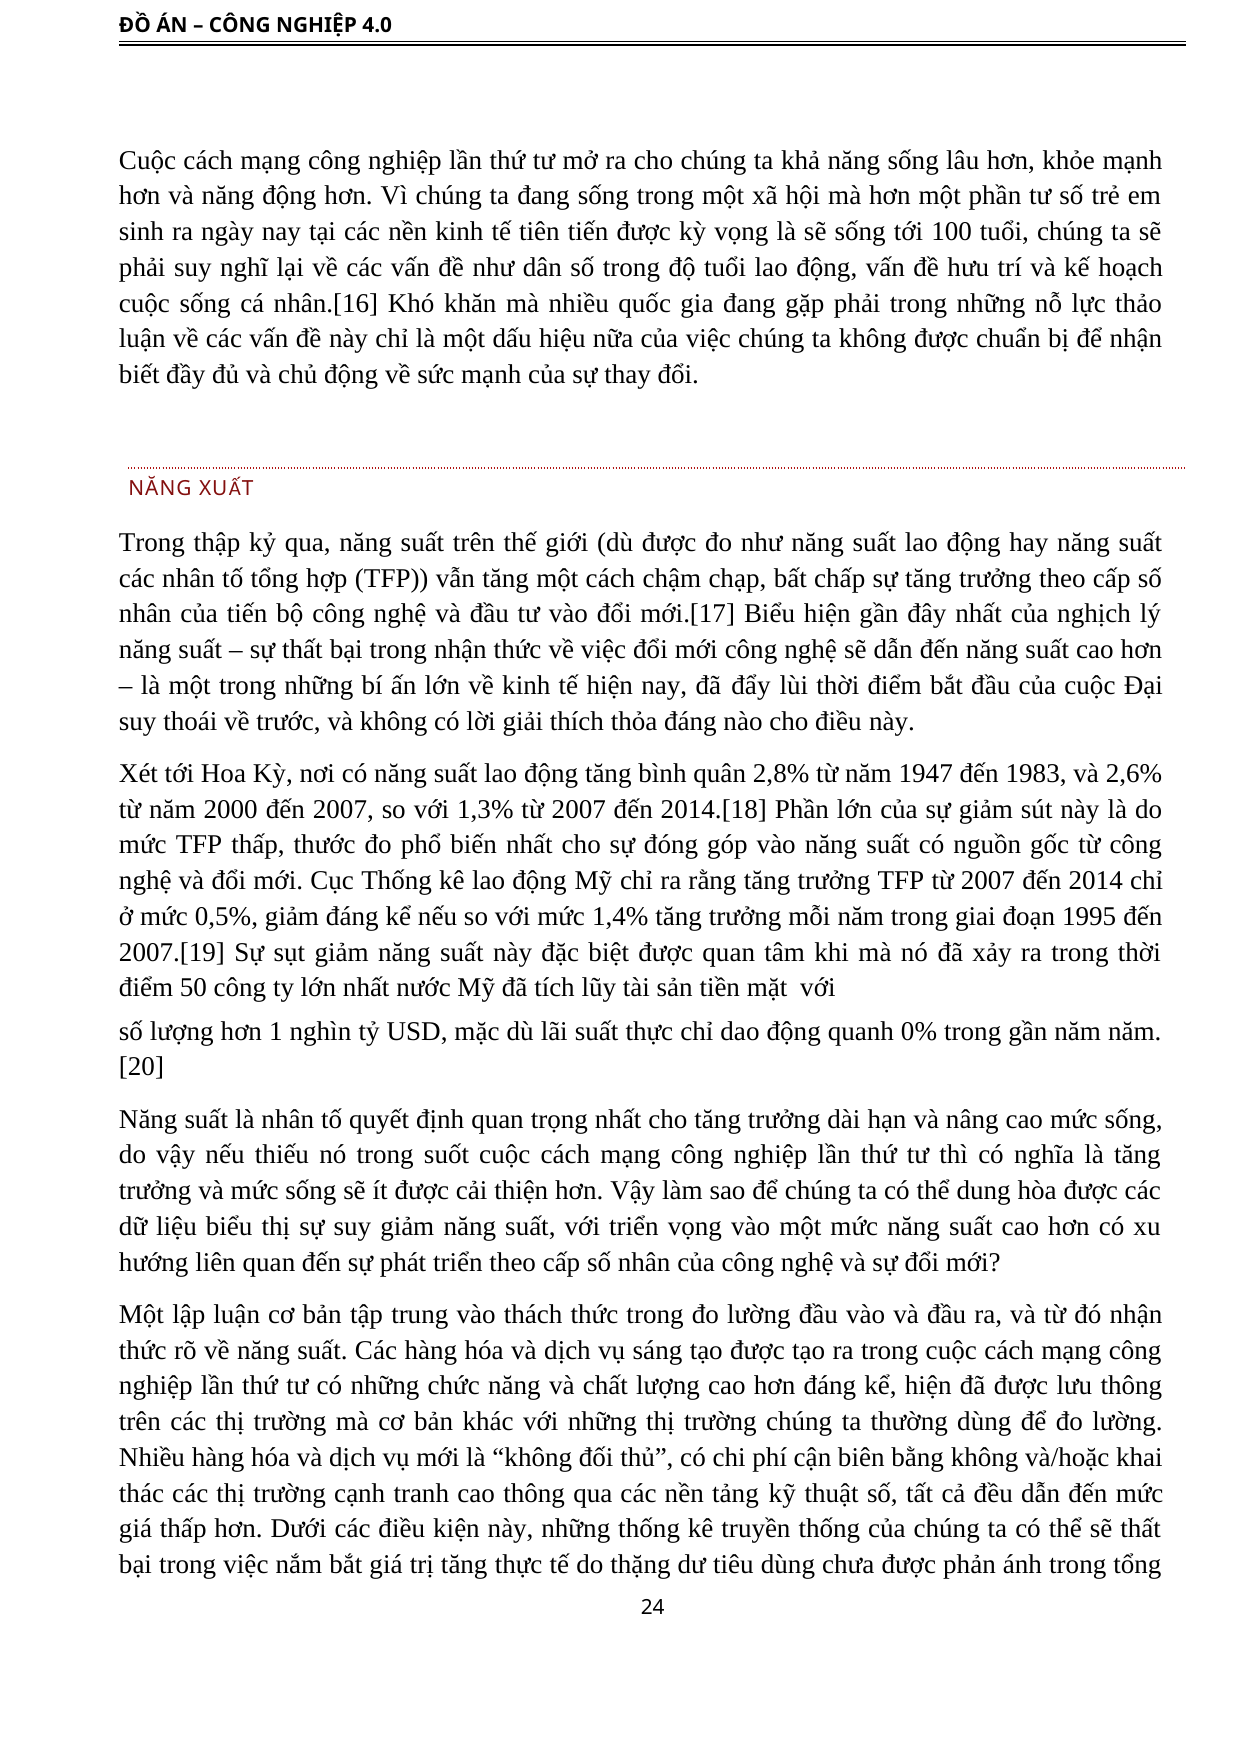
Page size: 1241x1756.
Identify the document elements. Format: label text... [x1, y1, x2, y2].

text số lượng hơn 1 nghìn tỷ USD, mặc dù lãi suất thực chỉ dao động quanh 0% trong gần năm năm.[20] [119, 1015, 1164, 1082]
subtitle Năng xuất [128, 467, 1186, 501]
text Cuộc cách mạng công nghiệp lần thứ tư mở ra cho chúng ta khả năng sống lâu hơn, khỏe mạnh hơn và năng động hơn. Vì chúng ta đang sống trong một xã hội mà hơn một phần tư số trẻ em sinh ra ngày nay tại các nền kinh tế tiên tiến được kỳ vọng là sẽ sống tới 100 tuổi, chúng ta sẽ phải suy nghĩ lại về các vấn đề như dân số trong độ tuổi lao động, vấn đề hưu trí và kế hoạch cuộc sống cá nhân.[16] Khó khăn mà nhiều quốc gia đang gặp phải trong những nỗ lực thảo luận về các vấn đề này chỉ là một dấu hiệu nữa của việc chúng ta không được chuẩn bị để nhận biết đầy đủ và chủ động về sức mạnh của sự thay đổi. [119, 144, 1164, 389]
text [119, 1298, 1164, 1579]
text Năng suất là nhân tố quyết định quan trọng nhất cho tăng trưởng dài hạn và nâng cao mức sống, do vậy nếu thiếu nó trong suốt cuộc cách mạng công nghiệp lần thứ tư thì có nghĩa là tăng trưởng và mức sống sẽ ít được cải thiện hơn. Vậy làm sao để chúng ta có thể dung hòa được các dữ liệu biểu thị sự suy giảm năng suất, với triển vọng vào một mức năng suất cao hơn có xu hướng liên quan đến sự phát triển theo cấp số nhân của công nghệ và sự đổi mới? [119, 1103, 1164, 1277]
text Xét tới Hoa Kỳ, nơi có năng suất lao động tăng bình quân 2,8% từ năm 1947 đến 1983, và 2,6% từ năm 2000 đến 2007, so với 1,3% từ 2007 đến 2014.[18] Phần lớn của sự giảm sút này là do mức TFP thấp, thước đo phổ biến nhất cho sự đóng góp vào năng suất có nguồn gốc từ công nghệ và đổi mới. Cục Thống kê lao động Mỹ chỉ ra rằng tăng trưởng TFP từ 2007 đến 2014 chỉ ở mức 0,5%, giảm đáng kể nếu so với mức 1,4% tăng trưởng mỗi năm trong giai đoạn 1995 đến 2007.[19] Sự sụt giảm năng suất này đặc biệt được quan tâm khi mà nó đã xảy ra trong thời điểm 50 công ty lớn nhất nước Mỹ đã tích lũy tài sản tiền mặt với [119, 757, 1164, 1003]
